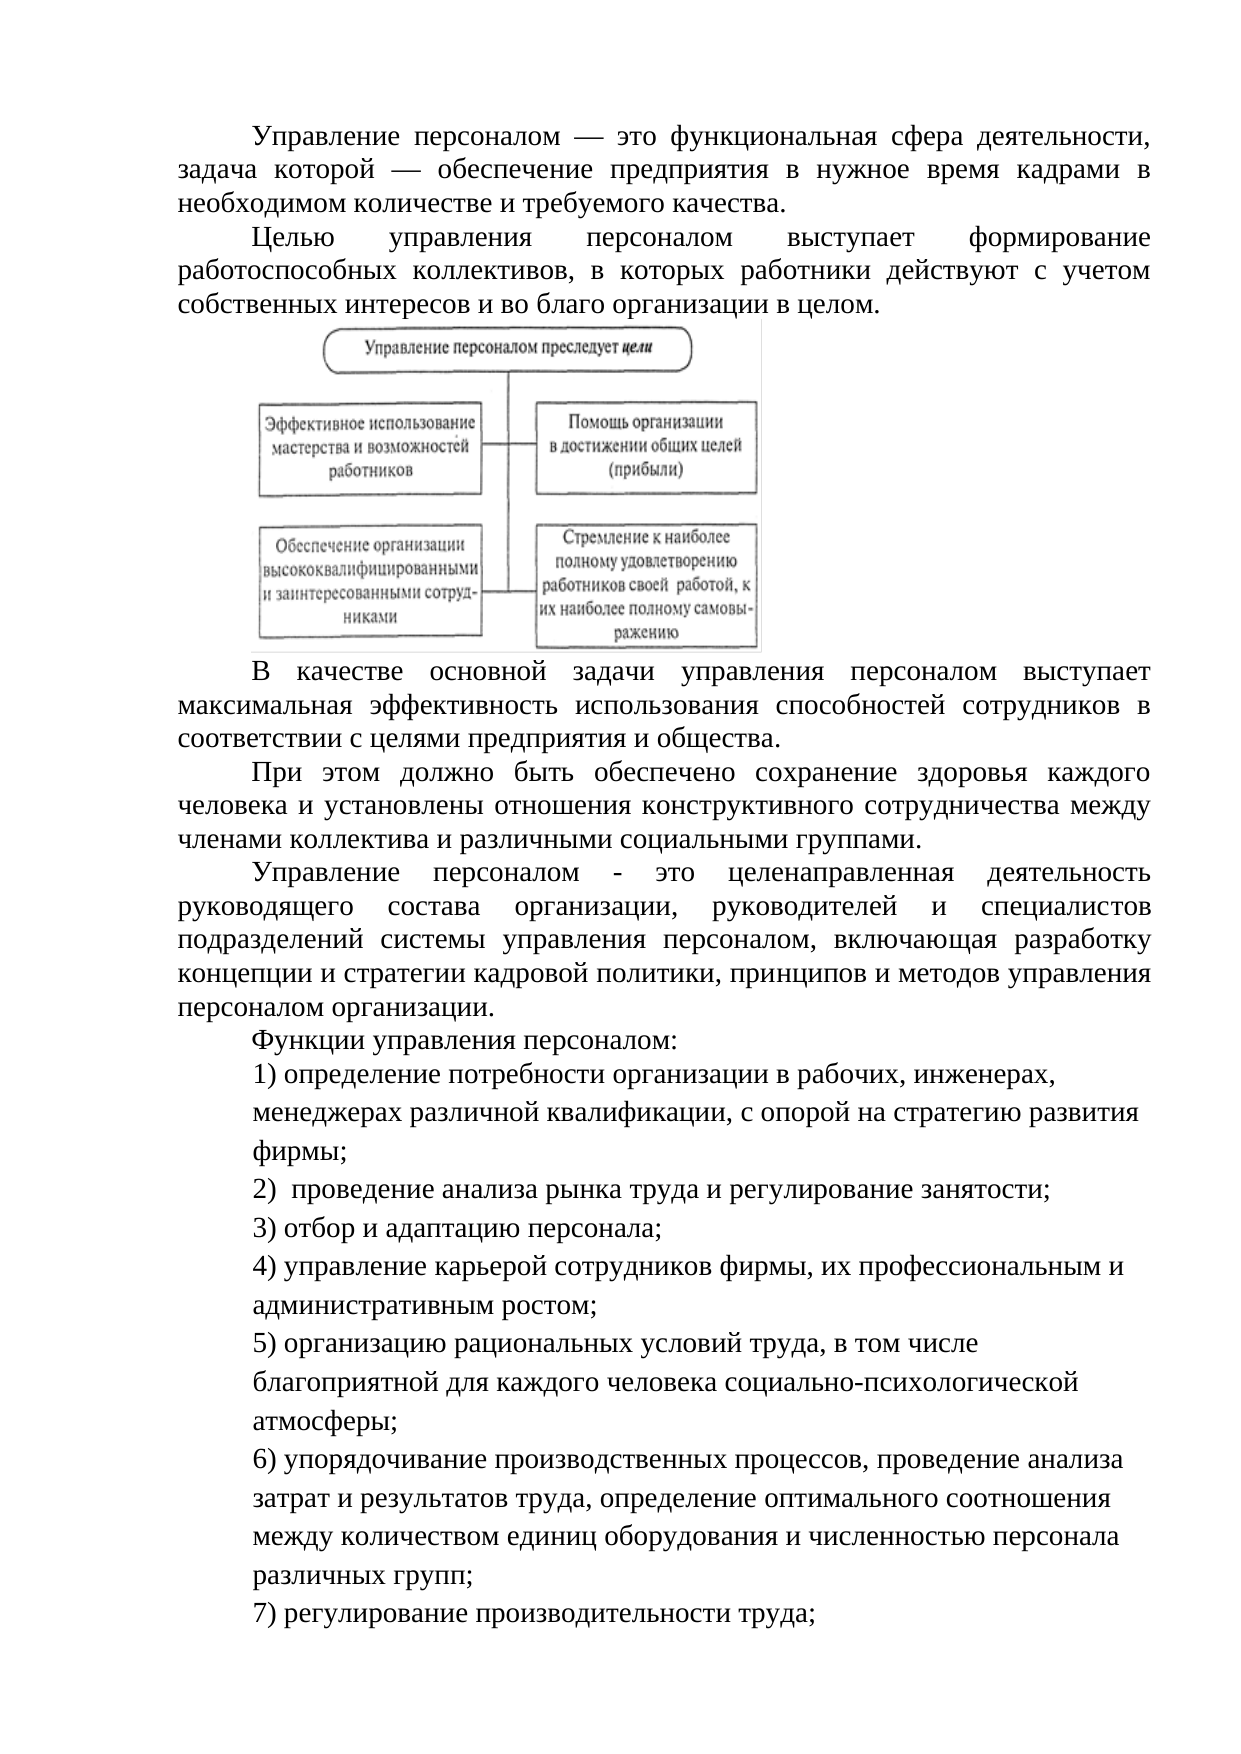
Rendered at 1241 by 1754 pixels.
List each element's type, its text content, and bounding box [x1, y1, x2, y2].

text В качестве основной задачи управления персоналом выступает максимальная эффективность использования способностей сотрудников в соответствии с целями предприятия и общества. [177, 653, 1152, 754]
text 4) управление карьерой сотрудников фирмы, их профессиональным и административным ростом; [252, 1248, 1152, 1321]
text При этом должно быть обеспечено сохранение здоровья каждого человека и установлены отношения конструктивного сотрудничества между членами коллектива и различными социальными группами. [177, 754, 1152, 854]
text Целью управления персоналом выступает формирование работоспособных коллективов, в которых работники действуют с учетом собственных интересов и во благо организации в целом. [177, 219, 1152, 319]
text 7) регулирование производительности труда; [252, 1595, 1152, 1629]
text 5) организацию рациональных условий труда, в том числе благоприятной для каждого человека социально-психологической атмосферы; [252, 1326, 1152, 1436]
text 1) определение потребности организации в рабочих, инженерах, менеджерах различной квалификации, с опорой на стратегию развития фирмы; [252, 1056, 1152, 1166]
text 2) проведение анализа рынка труда и регулирование занятости; [252, 1171, 1152, 1205]
text 6) упорядочивание производственных процессов, проведение анализа затрат и результатов труда, определение оптимального соотношения между количеством единиц оборудования и численностью персонала различных групп; [252, 1441, 1152, 1590]
text Управление персоналом — это функциональная сфера деятельности, задача которой — обеспечение предприятия в нужное время кадрами в необходимом количестве и требуемого качества. [177, 118, 1152, 219]
text 3) отбор и адаптацию персонала; [252, 1210, 1152, 1243]
picture [251, 319, 763, 654]
text Функции управления персоналом: [177, 1022, 1152, 1056]
text Управление персоналом - это целенаправленная деятельность руководящего состава организации, руководителей и специалистов подразделений системы управления персоналом, включающая разработку концепции и стратегии кадровой политики, принципов и методов управления персоналом организации. [177, 854, 1152, 1022]
